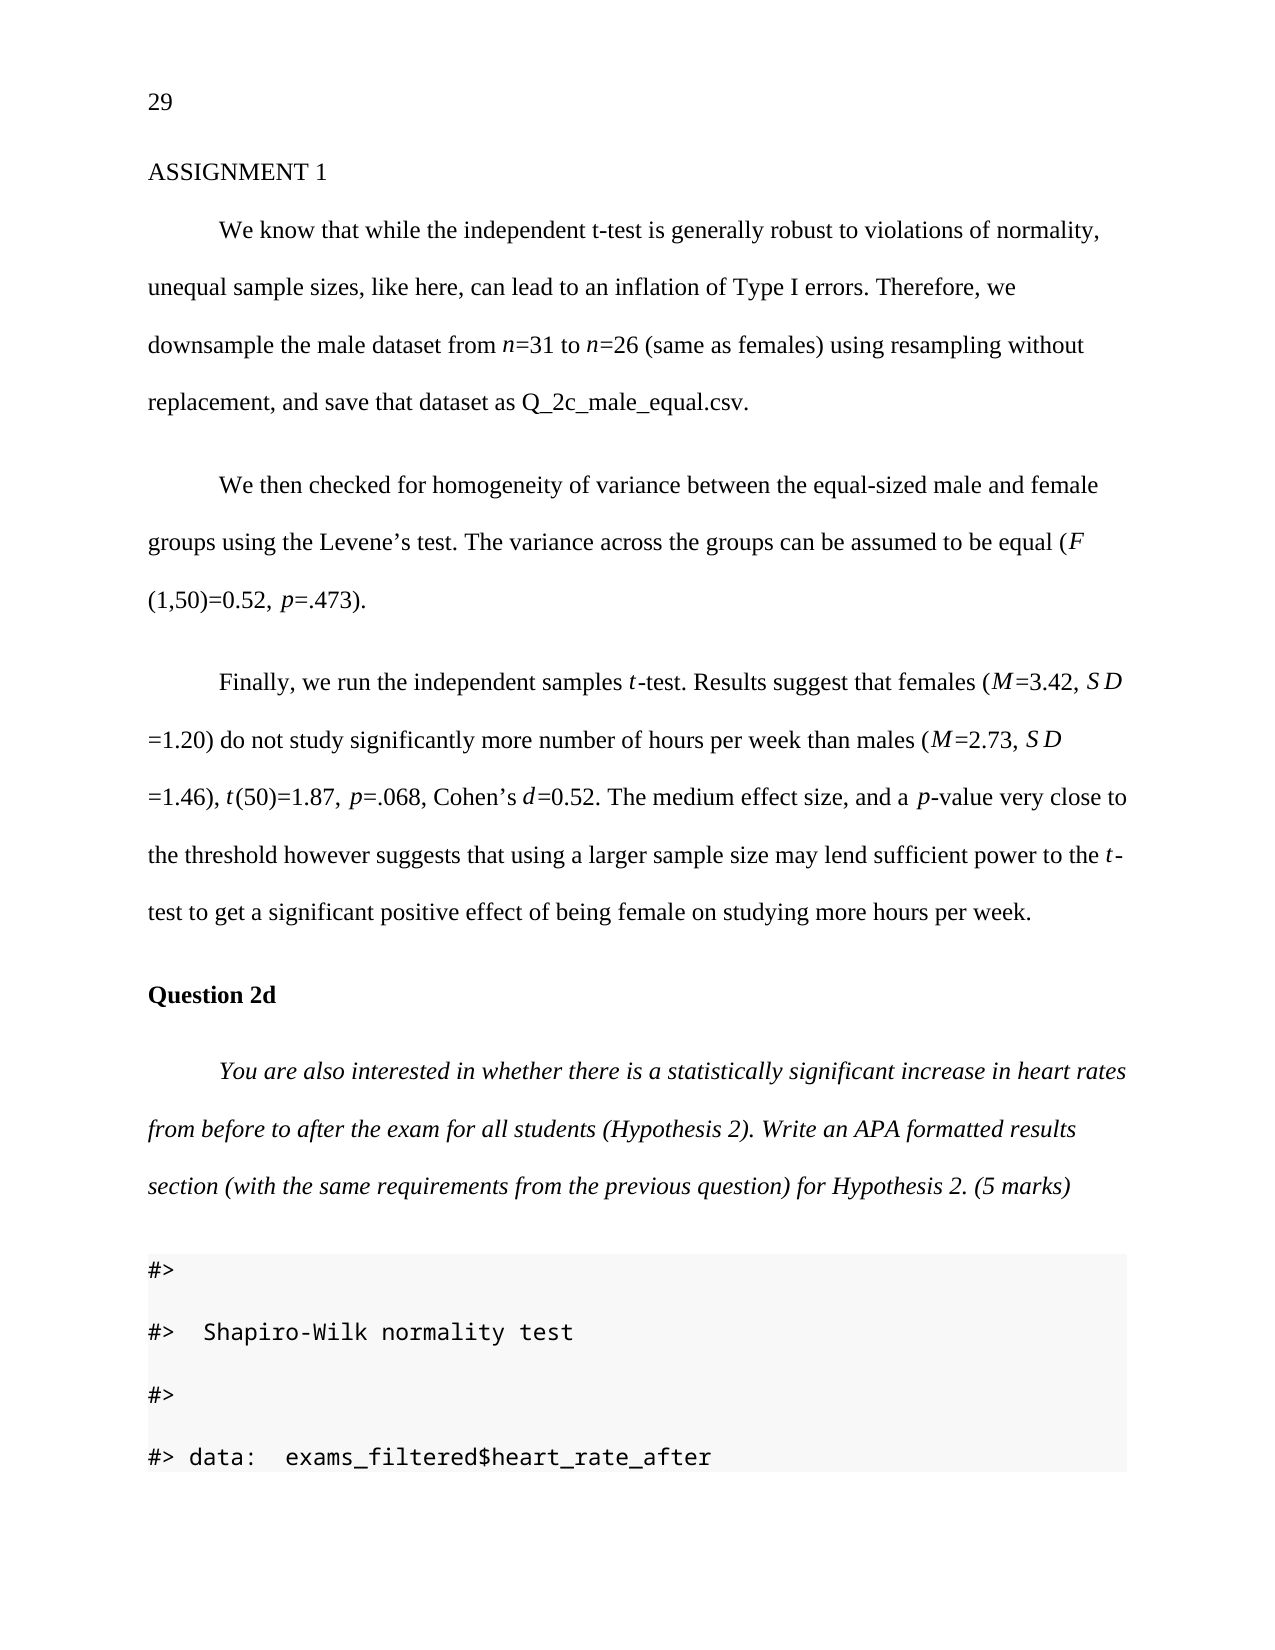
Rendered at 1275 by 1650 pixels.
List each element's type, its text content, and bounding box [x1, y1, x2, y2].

text We know that while the independent t-test is generally robust to violations of normality, unequal sample sizes, like here, can lead to an inflation of Type I errors. Therefore, we downsample the male dataset from =31 to =26 (same as females) using resampling without replacement, and save that dataset as Q_2c_male_equal.csv. [148, 215, 1127, 416]
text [148, 1254, 1127, 1472]
text We then checked for homogeneity of variance between the equal-sized male and female groups using the Levene’s test. The variance across the groups can be assumed to be equal ((1,50)=0.52, =.473). [148, 470, 1127, 614]
text You are also interested in whether there is a statistically significant increase in heart rates from before to after the exam for all students (Hypothesis 2). Write an APA formatted results section (with the same requirements from the previous question) for Hypothesis 2. (5 marks) [148, 1056, 1127, 1200]
text Finally, we run the independent samples -test. Results suggest that females (=3.42, =1.20) do not study significantly more number of hours per week than males (=2.73, =1.46), (50)=1.87, =.068, Cohen’s =0.52. The medium effect size, and a -value very close to the threshold however suggests that using a larger sample size may lend sufficient power to the -test to get a significant positive effect of being female on studying more hours per week. [148, 667, 1127, 926]
subtitle Question 2d [148, 980, 1127, 1009]
